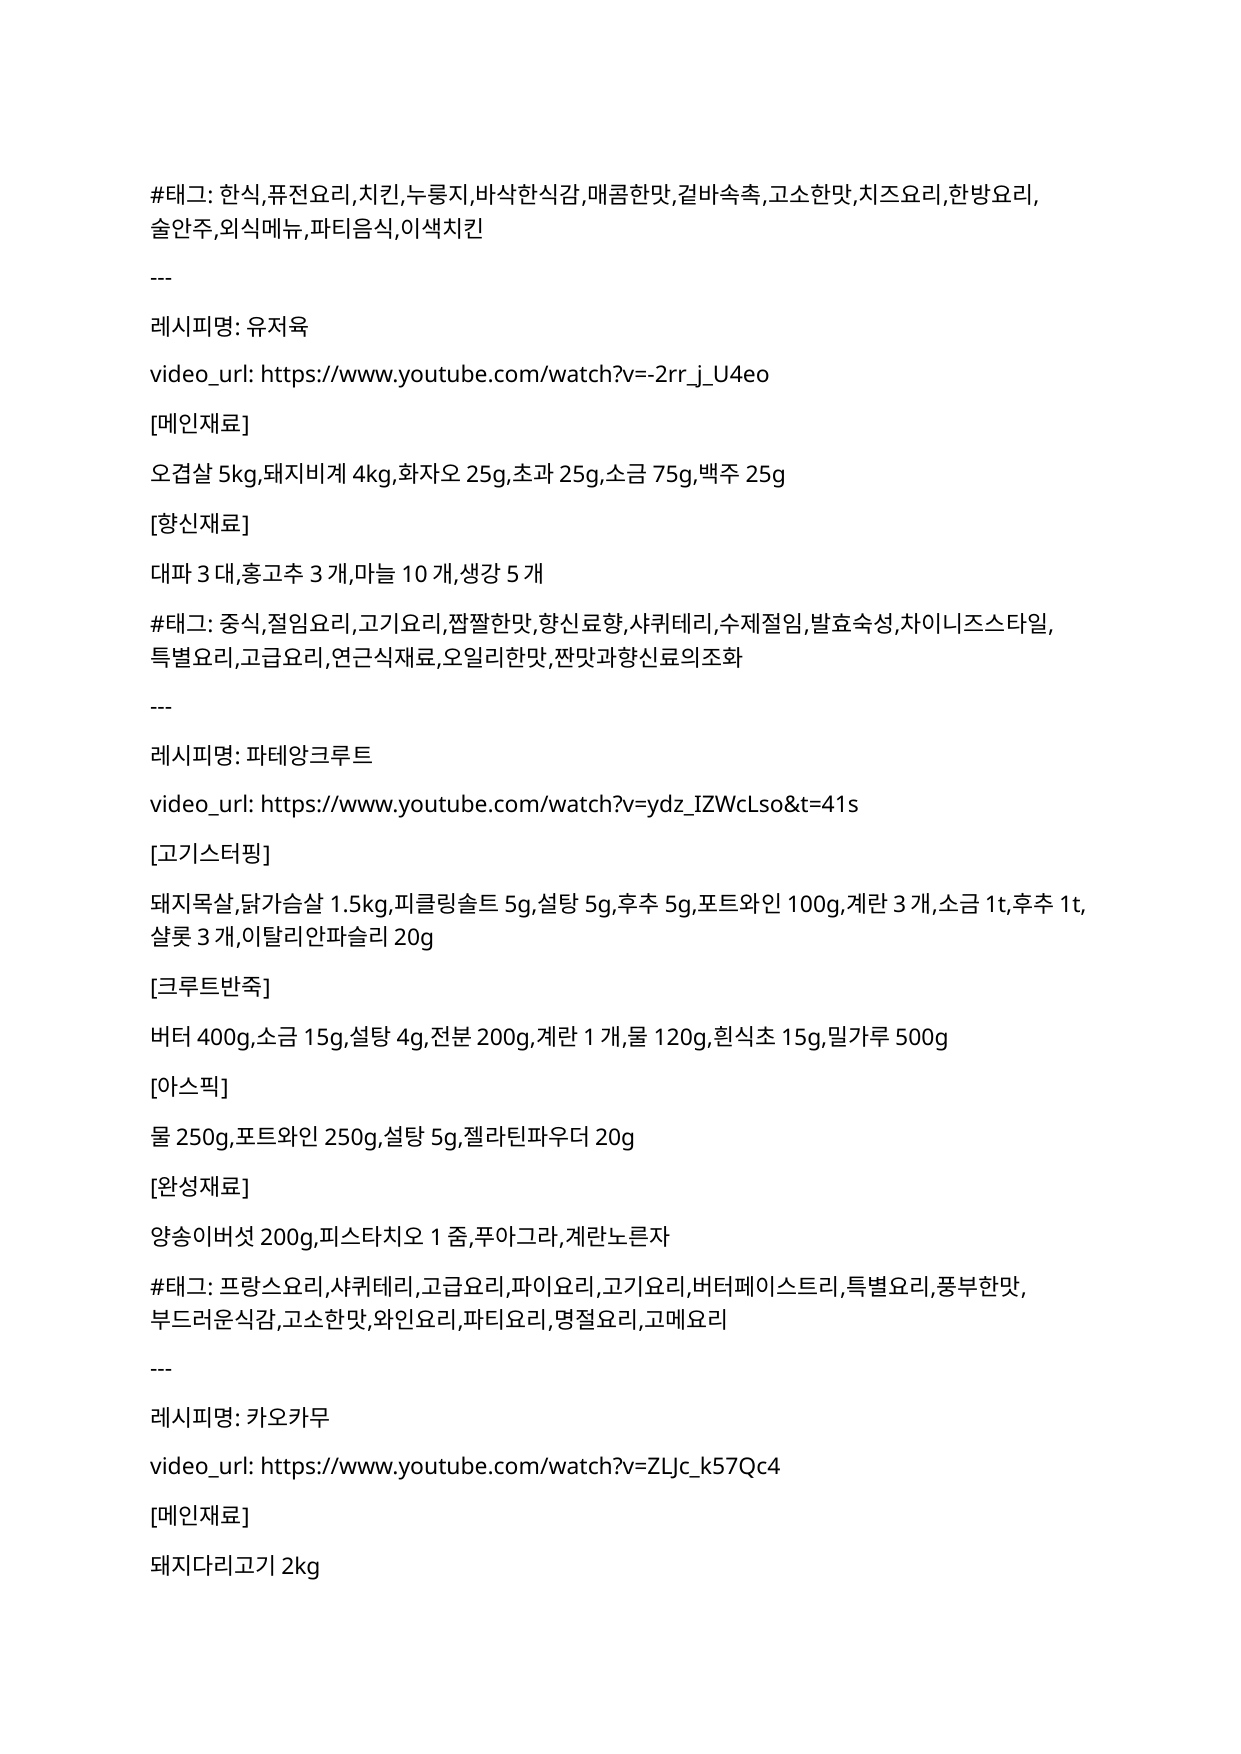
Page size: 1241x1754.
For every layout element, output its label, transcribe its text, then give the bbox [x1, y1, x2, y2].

text 버터400g,소금15g,설탕4g,전분200g,계란1개,물120g,흰식초15g,밀가루500g [150, 1019, 1090, 1052]
text video_url: https://www.youtube.com/watch?v=ydz_IZWcLso&t=41s [150, 788, 1090, 819]
text [완성재료] [150, 1169, 1090, 1202]
text 돼지목살,닭가슴살1.5kg,피클링솔트5g,설탕5g,후추5g,포트와인100g,계란3개,소금1t,후추1t,샬롯3개,이탈리안파슬리20g [150, 886, 1090, 952]
text --- [150, 1352, 1090, 1383]
text 대파3대,홍고추3개,마늘10개,생강5개 [150, 556, 1090, 590]
text --- [150, 690, 1090, 721]
text 양송이버섯200g,피스타치오1줌,푸아그라,계란노른자 [150, 1219, 1090, 1252]
text video_url: https://www.youtube.com/watch?v=-2rr_j_U4eo [150, 358, 1090, 390]
text --- [150, 261, 1090, 292]
text #태그: 프랑스요리,샤퀴테리,고급요리,파이요리,고기요리,버터페이스트리,특별요리,풍부한맛,부드러운식감,고소한맛,와인요리,파티요리,명절요리,고메요리 [150, 1269, 1090, 1336]
text 레시피명: 카오카무 [150, 1400, 1090, 1433]
text 돼지다리고기2kg [150, 1548, 1090, 1581]
text [메인재료] [150, 406, 1090, 440]
text 레시피명: 파테앙크루트 [150, 738, 1090, 771]
text 레시피명: 유저육 [150, 308, 1090, 342]
text [아스픽] [150, 1069, 1090, 1102]
text [향신재료] [150, 506, 1090, 540]
text #태그: 중식,절임요리,고기요리,짭짤한맛,향신료향,샤퀴테리,수제절임,발효숙성,차이니즈스타일,특별요리,고급요리,연근식재료,오일리한맛,짠맛과향신료의조화 [150, 606, 1090, 673]
text [크루트반죽] [150, 969, 1090, 1002]
text video_url: https://www.youtube.com/watch?v=ZLJc_k57Qc4 [150, 1450, 1090, 1481]
text 물250g,포트와인250g,설탕5g,젤라틴파우더20g [150, 1119, 1090, 1152]
text [고기스터핑] [150, 836, 1090, 869]
text #태그: 한식,퓨전요리,치킨,누룽지,바삭한식감,매콤한맛,겉바속촉,고소한맛,치즈요리,한방요리,술안주,외식메뉴,파티음식,이색치킨 [150, 177, 1090, 244]
text [메인재료] [150, 1498, 1090, 1531]
text 오겹살5kg,돼지비계4kg,화자오25g,초과25g,소금75g,백주25g [150, 456, 1090, 490]
